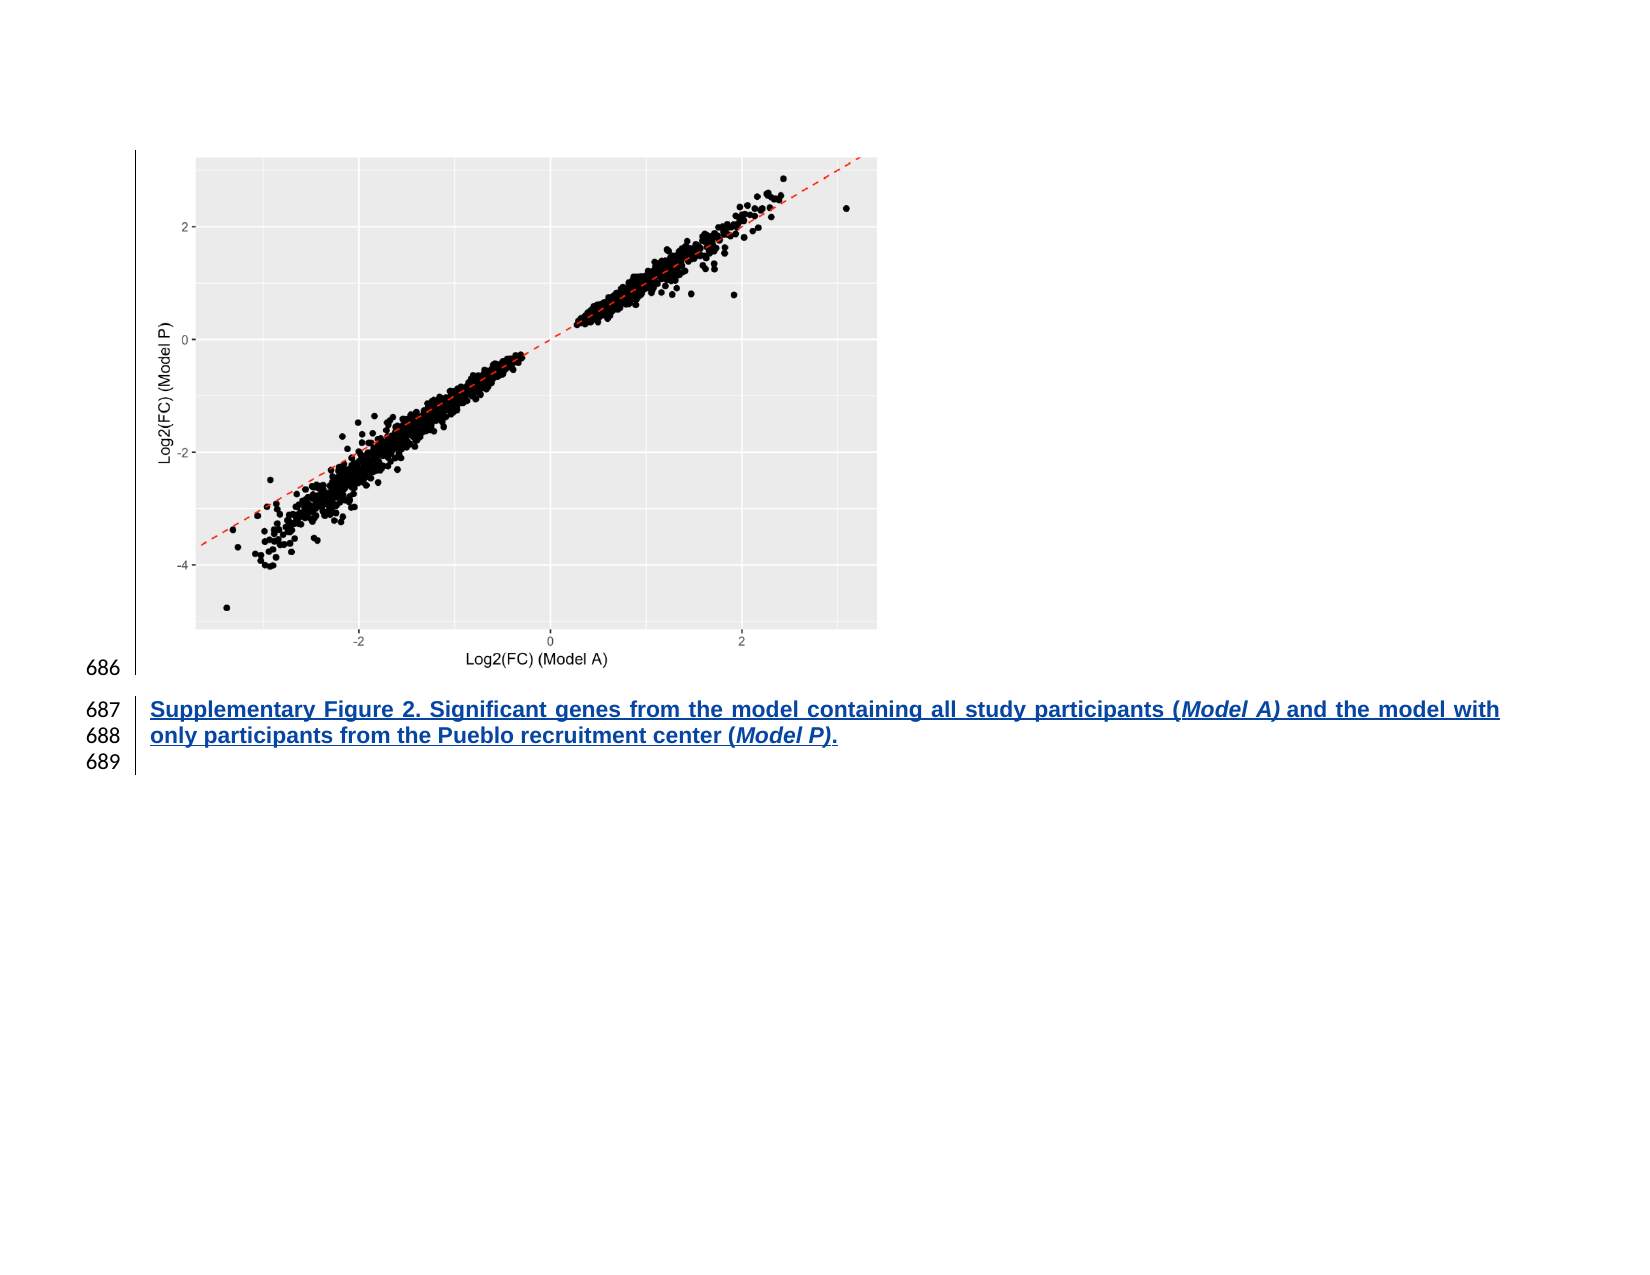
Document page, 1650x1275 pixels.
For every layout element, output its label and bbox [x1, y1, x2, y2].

picture [150, 150, 885, 675]
